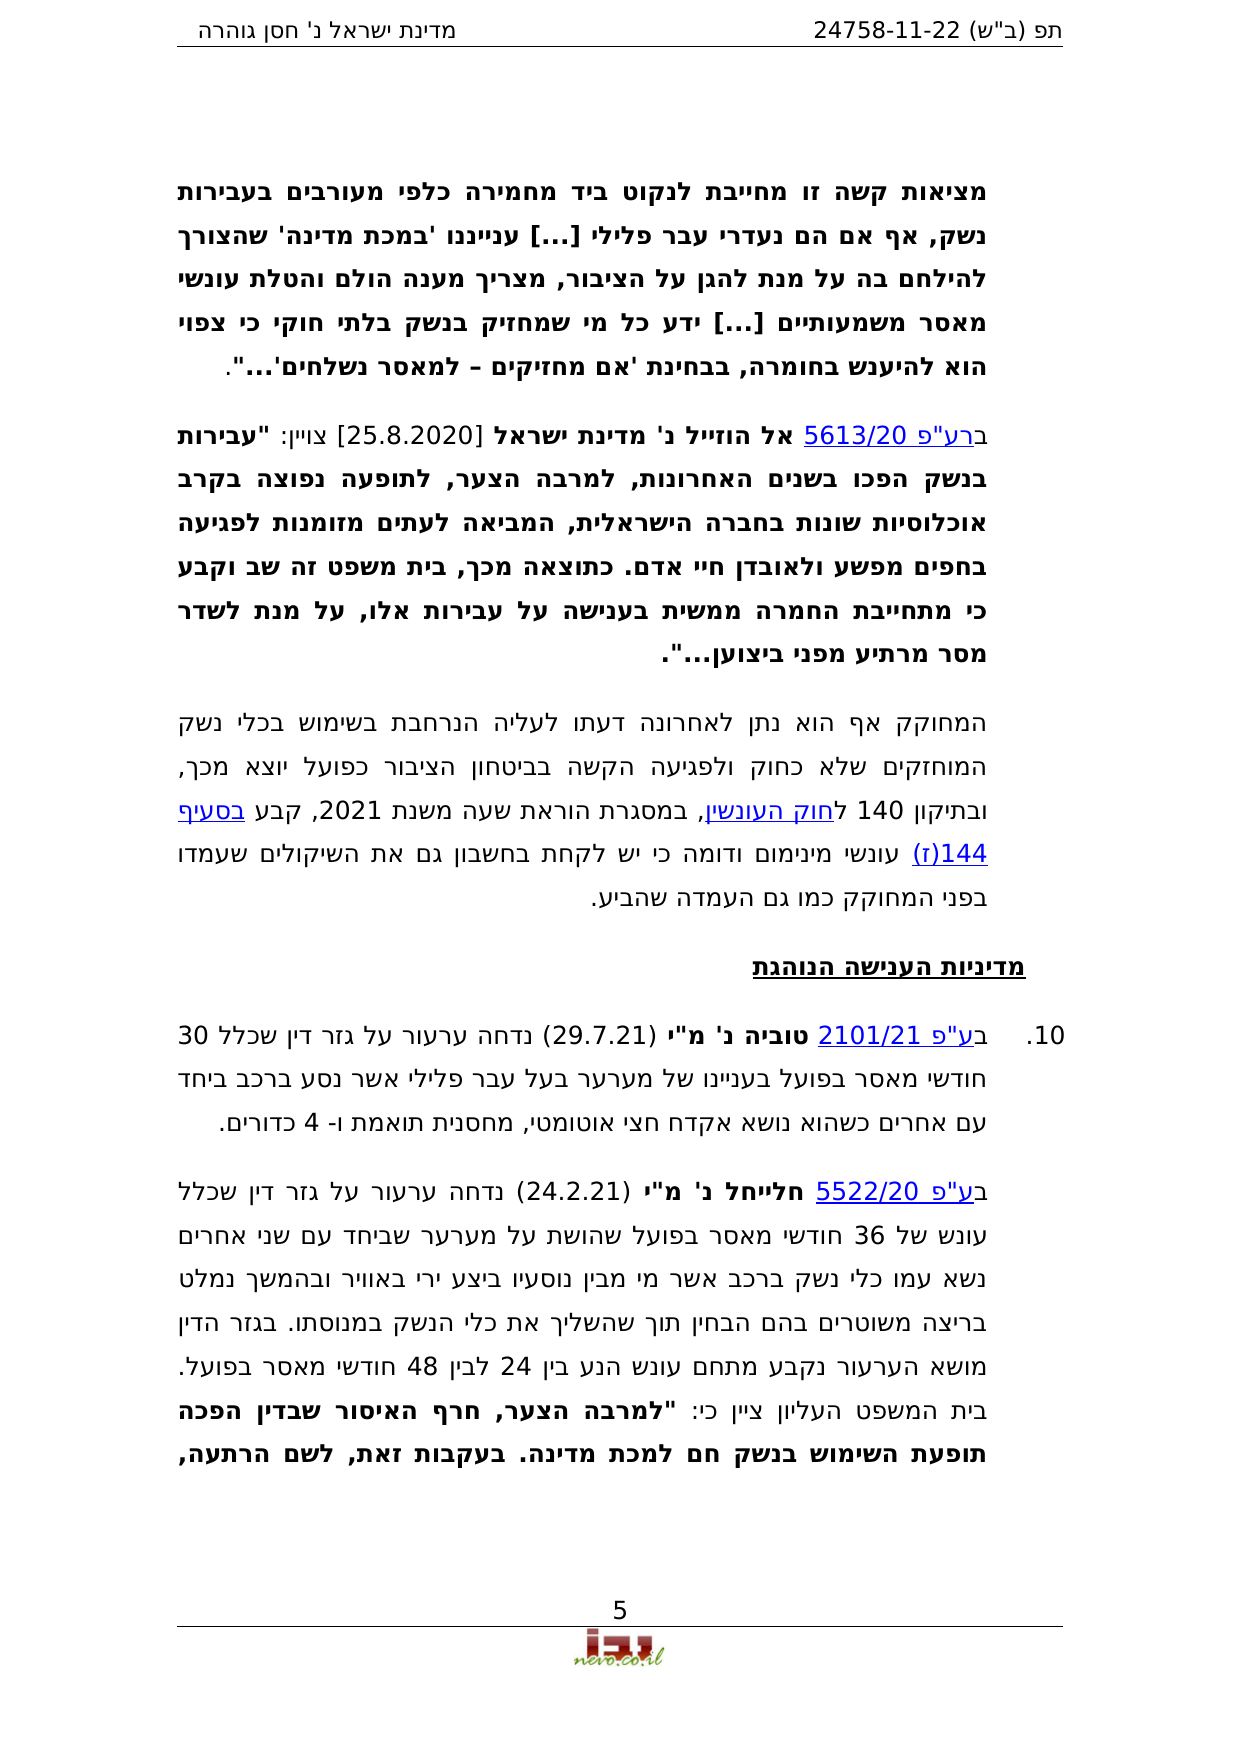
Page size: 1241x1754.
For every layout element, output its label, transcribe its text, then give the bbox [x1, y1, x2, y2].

list בע"פ 2101/21 טוביה נ' מ"י (29.7.21) נדחה ערעור על גזר דין שכלל 30 חודשי מאסר בפועל בעניינו של מערער בעל עבר פלילי אשר נסע ברכב ביחד עם אחרים כשהוא נושא אקדח חצי אוטומטי, מחסנית תואמת ו- 4 כדורים. [177, 1021, 1026, 1138]
text ברע"פ 5613/20 אל הוזייל נ' מדינת ישראל [25.8.2020] צויין: "עבירות בנשק הפכו בשנים האחרונות, למרבה הצער, לתופעה נפוצה בקרב אוכלוסיות שונות בחברה הישראלית, המביאה לעתים מזומנות לפגיעה בחפים מפשע ולאובדן חיי אדם. כתוצאה מכך, בית משפט זה שב וקבע כי מתחייבת החמרה ממשית בענישה על עבירות אלו, על מנת לשדר מסר מרתיע מפני ביצוען...". [177, 421, 988, 669]
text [177, 1177, 988, 1469]
text המחוקק אף הוא נתן לאחרונה דעתו לעליה הנרחבת בשימוש בכלי נשק המוחזקים שלא כחוק ולפגיעה הקשה בביטחון הציבור כפועל יוצא מכך, ובתיקון 140 לחוק העונשין, במסגרת הוראת שעה משנת 2021, קבע בסעיף 144(ז) עונשי מינימום ודומה כי יש לקחת בחשבון גם את השיקולים שעמדו בפני המחוקק כמו גם העמדה שהביע. [177, 708, 988, 913]
picture [574, 1628, 666, 1667]
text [177, 177, 988, 381]
text מדיניות הענישה הנוהגת [177, 952, 1063, 981]
